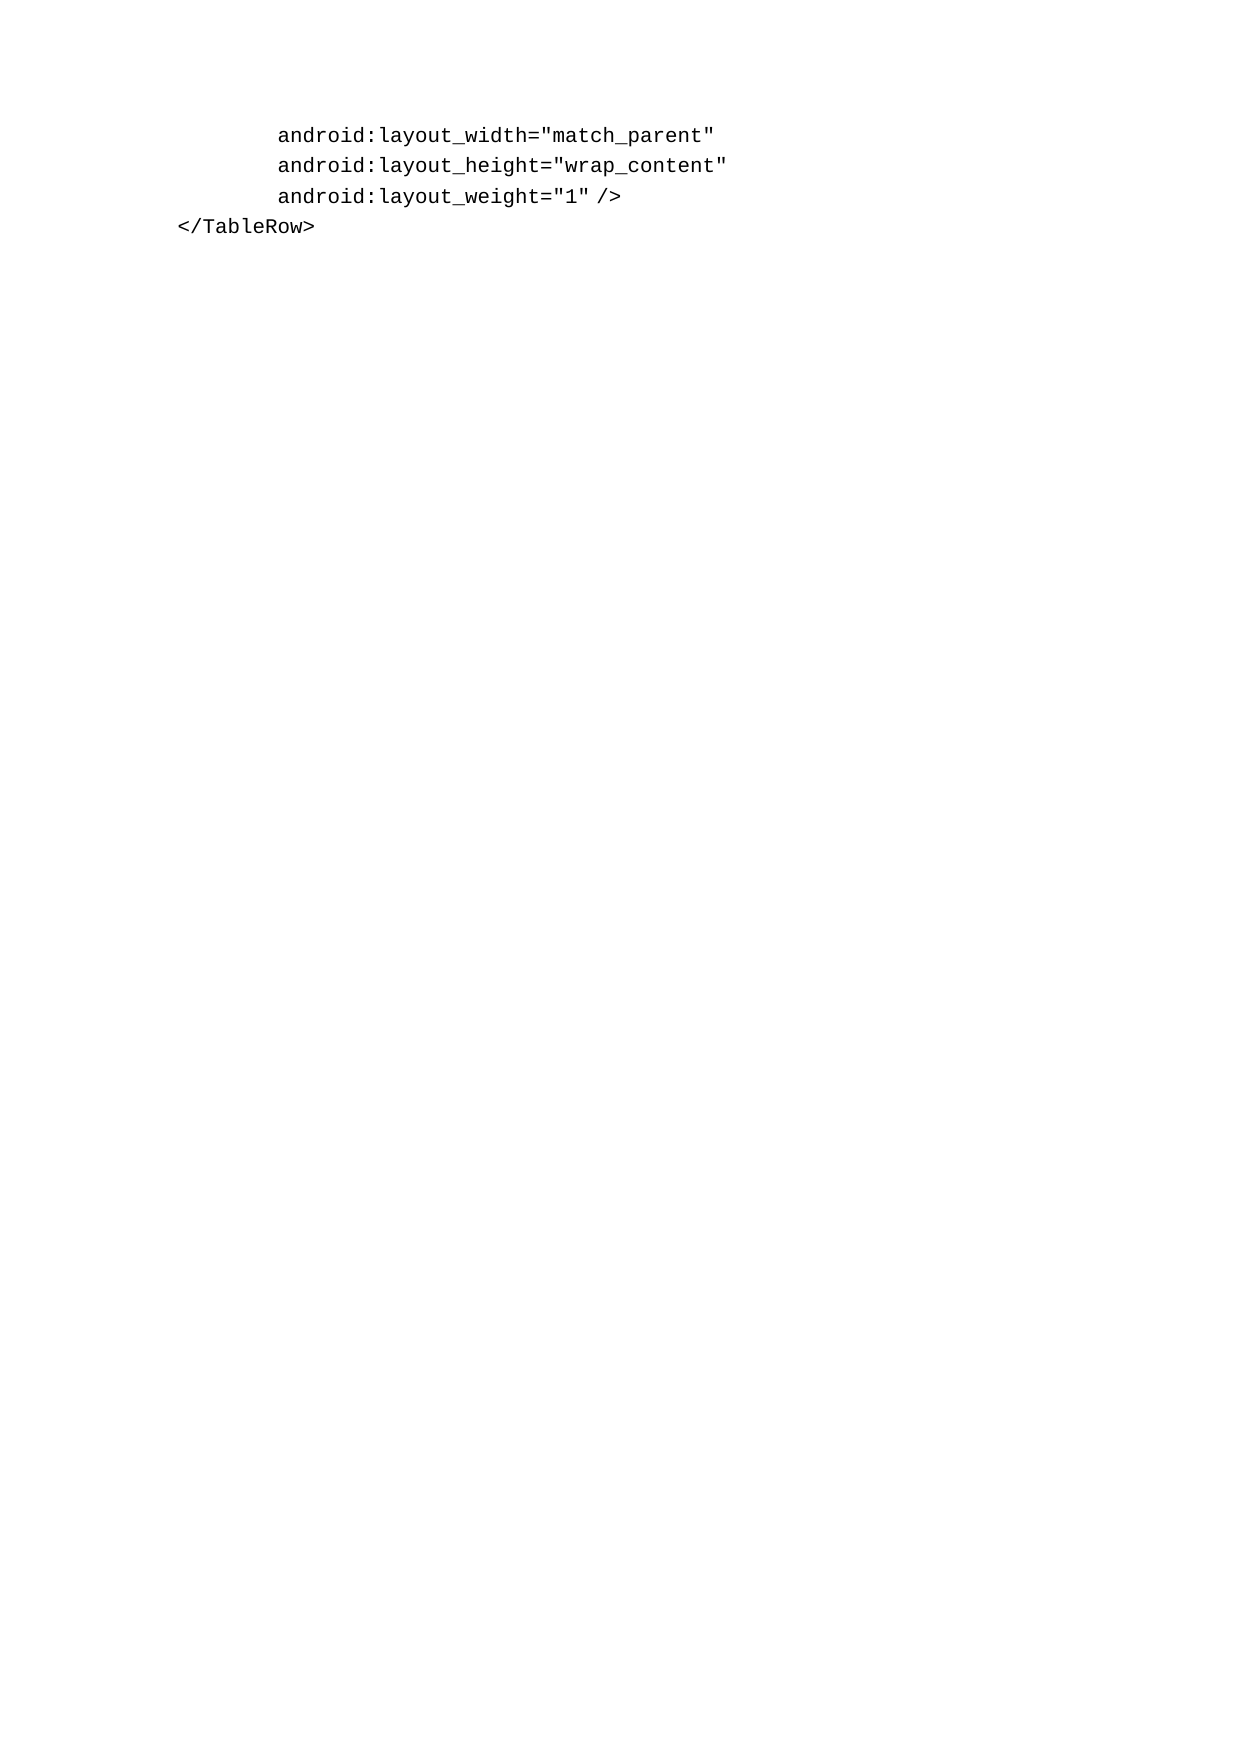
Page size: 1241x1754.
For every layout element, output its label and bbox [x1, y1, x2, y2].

table_header [177, 118, 1240, 240]
